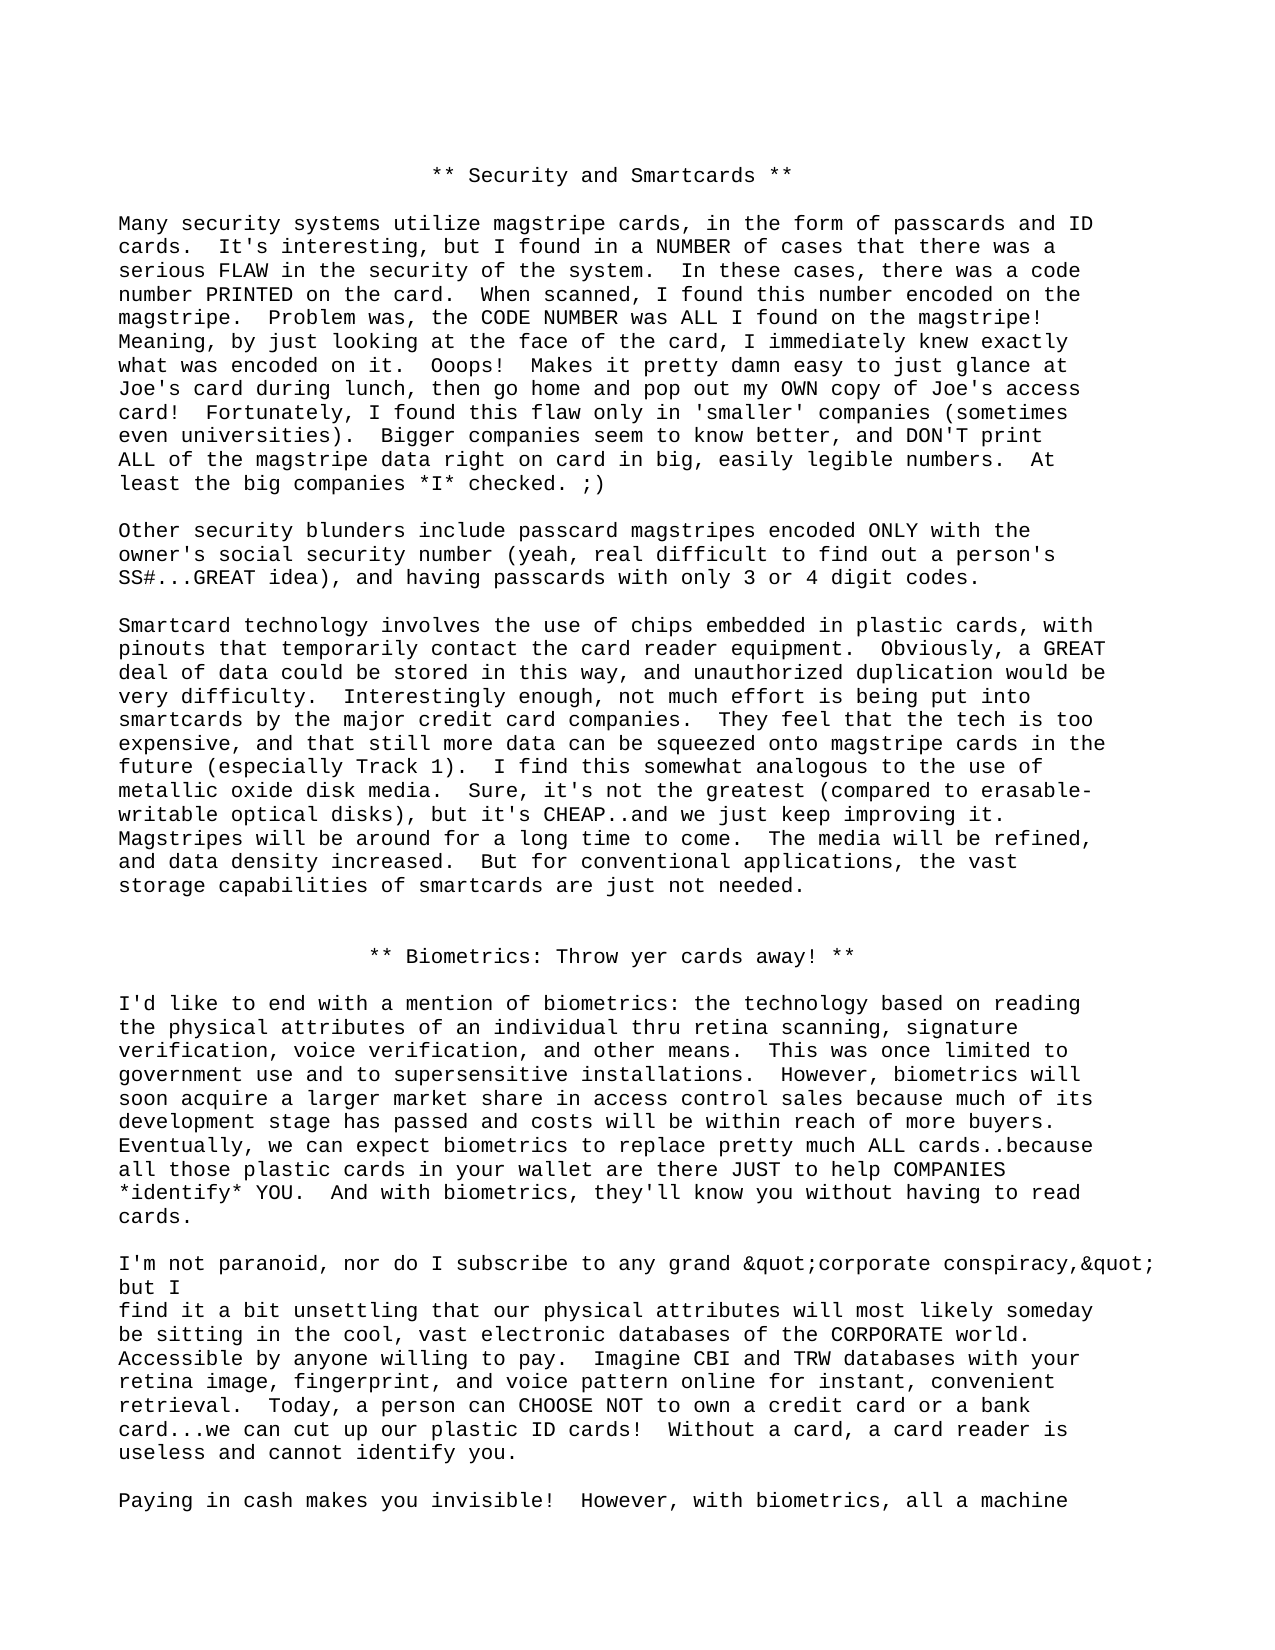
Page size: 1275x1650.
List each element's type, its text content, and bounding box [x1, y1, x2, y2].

text metallic oxide disk media. Sure, it's not the greatest (compared to erasable- [118, 780, 1157, 804]
text even universities). Bigger companies seem to know better, and DON'T print [118, 426, 1157, 449]
text Eventually, we can expect biometrics to replace pretty much ALL cards..because [118, 1135, 1157, 1158]
text verification, voice verification, and other means. This was once limited to [118, 1040, 1157, 1064]
text storage capabilities of smartcards are just not needed. [118, 875, 1157, 898]
text and data density increased. But for conventional applications, the vast [118, 851, 1157, 875]
text the physical attributes of an individual thru retina scanning, signature [118, 1017, 1157, 1040]
text card! Fortunately, I found this flaw only in 'smaller' companies (sometimes [118, 402, 1157, 426]
text *identify* YOU. And with biometrics, they'll know you without having to read [118, 1182, 1157, 1206]
text very difficulty. Interestingly enough, not much effort is being put into [118, 686, 1157, 709]
text deal of data could be stored in this way, and unauthorized duplication would be [118, 662, 1157, 686]
text cards. It's interesting, but I found in a NUMBER of cases that there was a [118, 236, 1157, 260]
text owner's social security number (yeah, real difficult to find out a person's [118, 544, 1157, 567]
text cards. [118, 1206, 1157, 1229]
text Joe's card during lunch, then go home and pop out my OWN copy of Joe's access [118, 378, 1157, 402]
text soon acquire a larger market share in access control sales because much of its [118, 1088, 1157, 1111]
text Meaning, by just looking at the face of the card, I immediately knew exactly [118, 331, 1157, 354]
text what was encoded on it. Ooops! Makes it pretty damn easy to just glance at [118, 354, 1157, 378]
text expensive, and that still more data can be squeezed onto magstripe cards in the [118, 733, 1157, 757]
text Other security blunders include passcard magstripes encoded ONLY with the [118, 520, 1157, 544]
text ALL of the magstripe data right on card in big, easily legible numbers. At [118, 449, 1157, 473]
text Magstripes will be around for a long time to come. The media will be refined, [118, 827, 1157, 851]
text serious FLAW in the security of the system. In these cases, there was a code [118, 260, 1157, 284]
text retina image, fingerprint, and voice pattern online for instant, convenient [118, 1371, 1157, 1395]
text writable optical disks), but it's CHEAP..and we just keep improving it. [118, 804, 1157, 827]
text find it a bit unsettling that our physical attributes will most likely someday [118, 1300, 1157, 1324]
text Paying in cash makes you invisible! However, with biometrics, all a machine [118, 1489, 1157, 1513]
text smartcards by the major credit card companies. They feel that the tech is too [118, 709, 1157, 733]
text future (especially Track 1). I find this somewhat analogous to the use of [118, 757, 1157, 780]
text card...we can cut up our plastic ID cards! Without a card, a card reader is [118, 1419, 1157, 1442]
text magstripe. Problem was, the CODE NUMBER was ALL I found on the magstripe! [118, 307, 1157, 331]
text I'd like to end with a mention of biometrics: the technology based on reading [118, 993, 1157, 1017]
text useless and cannot identify you. [118, 1442, 1157, 1466]
text pinouts that temporarily contact the card reader equipment. Obviously, a GREAT [118, 638, 1157, 662]
text least the big companies *I* checked. ;) [118, 473, 1157, 496]
text Smartcard technology involves the use of chips embedded in plastic cards, with [118, 615, 1157, 638]
text number PRINTED on the card. When scanned, I found this number encoded on the [118, 284, 1157, 307]
text ** Security and Smartcards ** [118, 165, 1157, 189]
text development stage has passed and costs will be within reach of more buyers. [118, 1111, 1157, 1135]
text government use and to supersensitive installations. However, biometrics will [118, 1064, 1157, 1088]
text I'm not paranoid, nor do I subscribe to any grand &quot;corporate conspiracy,&quot; but I [118, 1253, 1157, 1300]
text be sitting in the cool, vast electronic databases of the CORPORATE world. [118, 1324, 1157, 1348]
text retrieval. Today, a person can CHOOSE NOT to own a credit card or a bank [118, 1395, 1157, 1419]
text ** Biometrics: Throw yer cards away! ** [118, 946, 1157, 969]
text all those plastic cards in your wallet are there JUST to help COMPANIES [118, 1158, 1157, 1182]
text Accessible by anyone willing to pay. Imagine CBI and TRW databases with your [118, 1348, 1157, 1371]
text Many security systems utilize magstripe cards, in the form of passcards and ID [118, 213, 1157, 236]
text SS#...GREAT idea), and having passcards with only 3 or 4 digit codes. [118, 567, 1157, 591]
